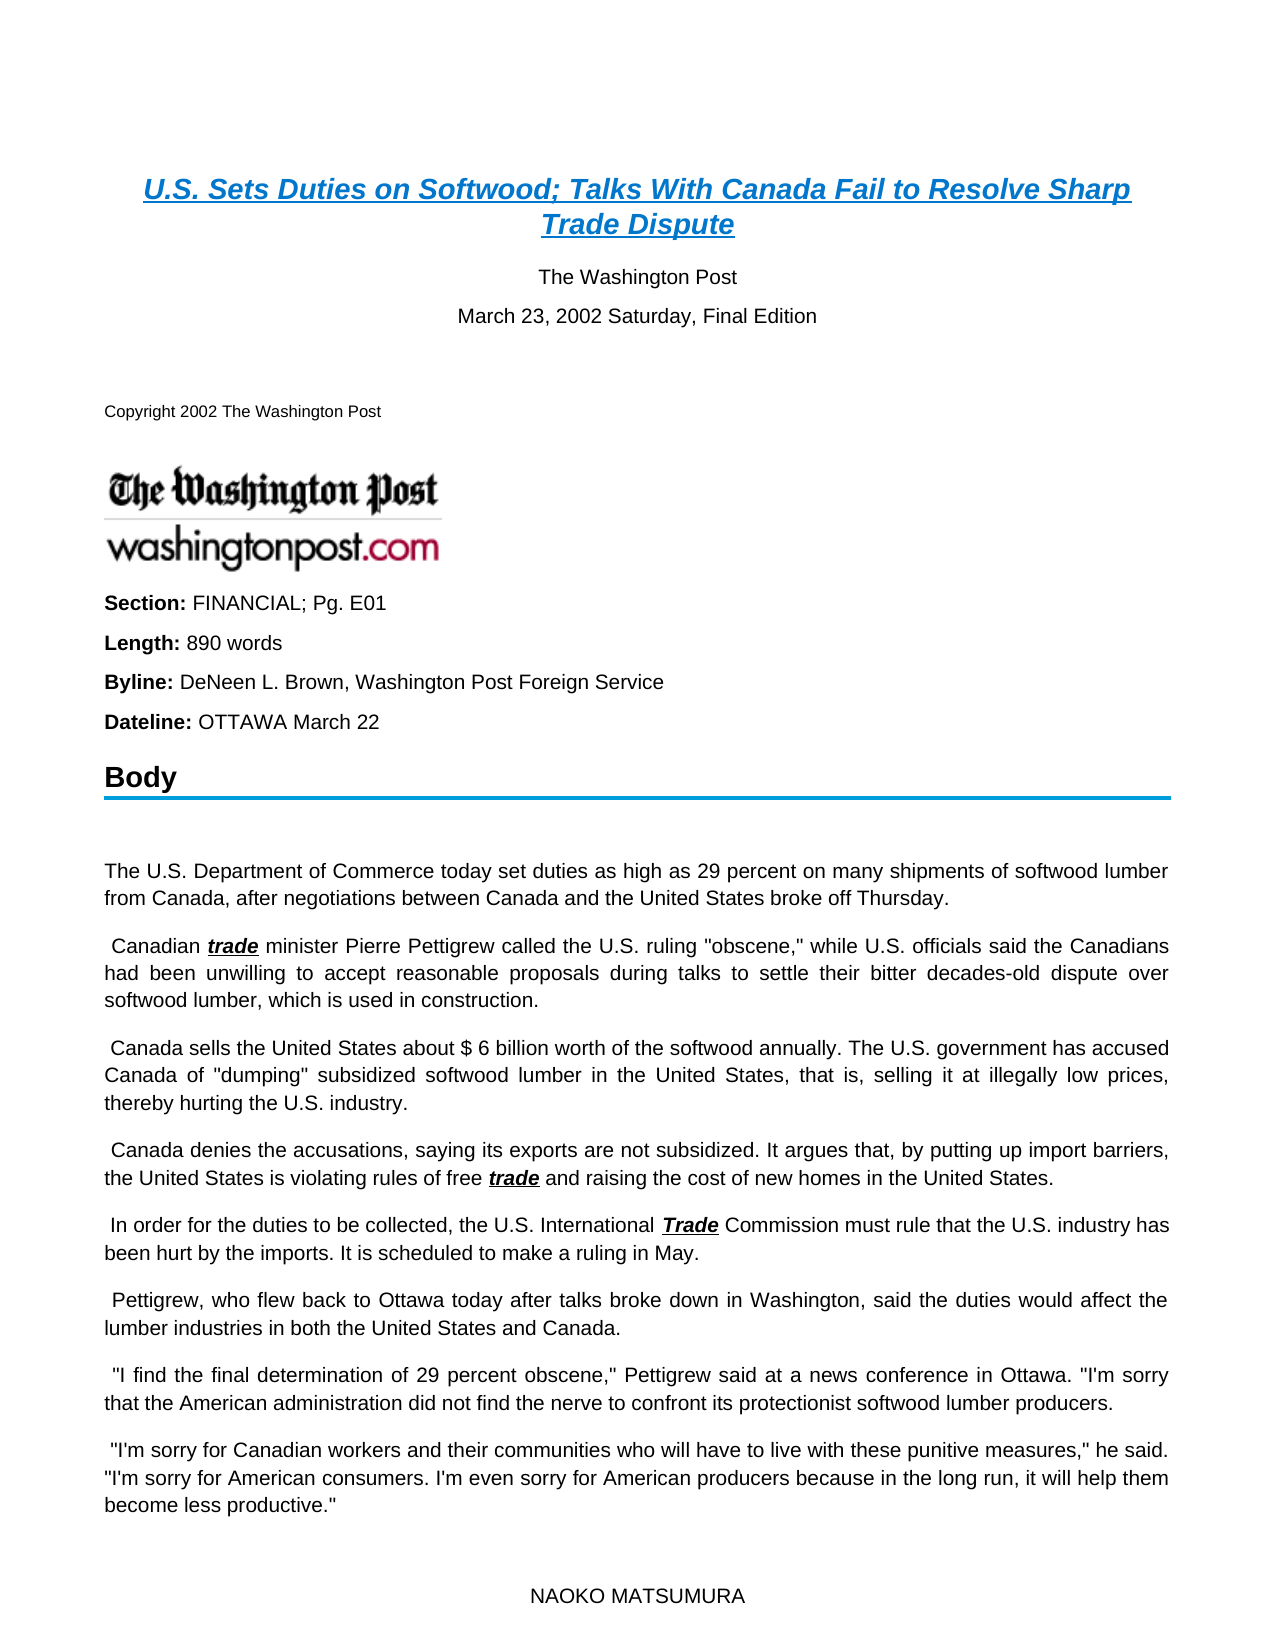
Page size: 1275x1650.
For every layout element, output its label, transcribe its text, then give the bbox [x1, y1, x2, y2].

text Canada sells the United States about $ 6 billion worth of the softwood annually. The U.S. government has accused Canada of "dumping" subsidized softwood lumber in the United States, that is, selling it at illegally low prices, thereby hurting the U.S. industry. [104, 1033, 1171, 1114]
text Pettigrew, who flew back to Ottawa today after talks broke down in Washington, said the duties would affect the lumber industries in both the United States and Canada. [104, 1285, 1171, 1339]
text Canadian trade minister Pierre Pettigrew called the U.S. ruling "obscene," while U.S. officials said the Canadians had been unwilling to accept reasonable proposals during talks to settle their bitter decades-old dispute over softwood lumber, which is used in construction. [104, 931, 1171, 1012]
text March 23, 2002 Saturday, Final Edition [104, 301, 1171, 328]
text The Washington Post [104, 262, 1171, 289]
text Section: FINANCIAL; Pg. E01 [104, 588, 1171, 615]
text U.S. Sets Duties on Softwood; Talks With Canada Fail to Resolve Sharp Trade Dispute [104, 170, 1171, 241]
text In order for the duties to be collected, the U.S. International Trade Commission must rule that the U.S. industry has been hurt by the imports. It is scheduled to make a ruling in May. [104, 1210, 1171, 1264]
text "I find the final determination of 29 percent obscene," Pettigrew said at a news conference in Ottawa. "I'm sorry that the American administration did not find the nerve to confront its protectionist softwood lumber producers. [104, 1360, 1171, 1414]
text Byline: DeNeen L. Brown, Washington Post Foreign Service [104, 667, 1171, 694]
text Dateline: OTTAWA March 22 [104, 706, 1171, 733]
text The U.S. Department of Commerce today set duties as high as 29 percent on many shipments of softwood lumber from Canada, after negotiations between Canada and the United States broke off Thursday. [104, 856, 1171, 910]
text Body [104, 758, 1171, 794]
picture [104, 462, 442, 575]
text Length: 890 words [104, 627, 1171, 654]
text Canada denies the accusations, saying its exports are not subsidized. It argues that, by putting up import barriers, the United States is violating rules of free trade and raising the cost of new homes in the United States. [104, 1135, 1171, 1189]
text Copyright 2002 The Washington Post [104, 369, 1171, 421]
text "I'm sorry for Canadian workers and their communities who will have to live with these punitive measures," he said. "I'm sorry for American consumers. I'm even sorry for American producers because in the long run, it will help them become less productive." [104, 1435, 1171, 1516]
